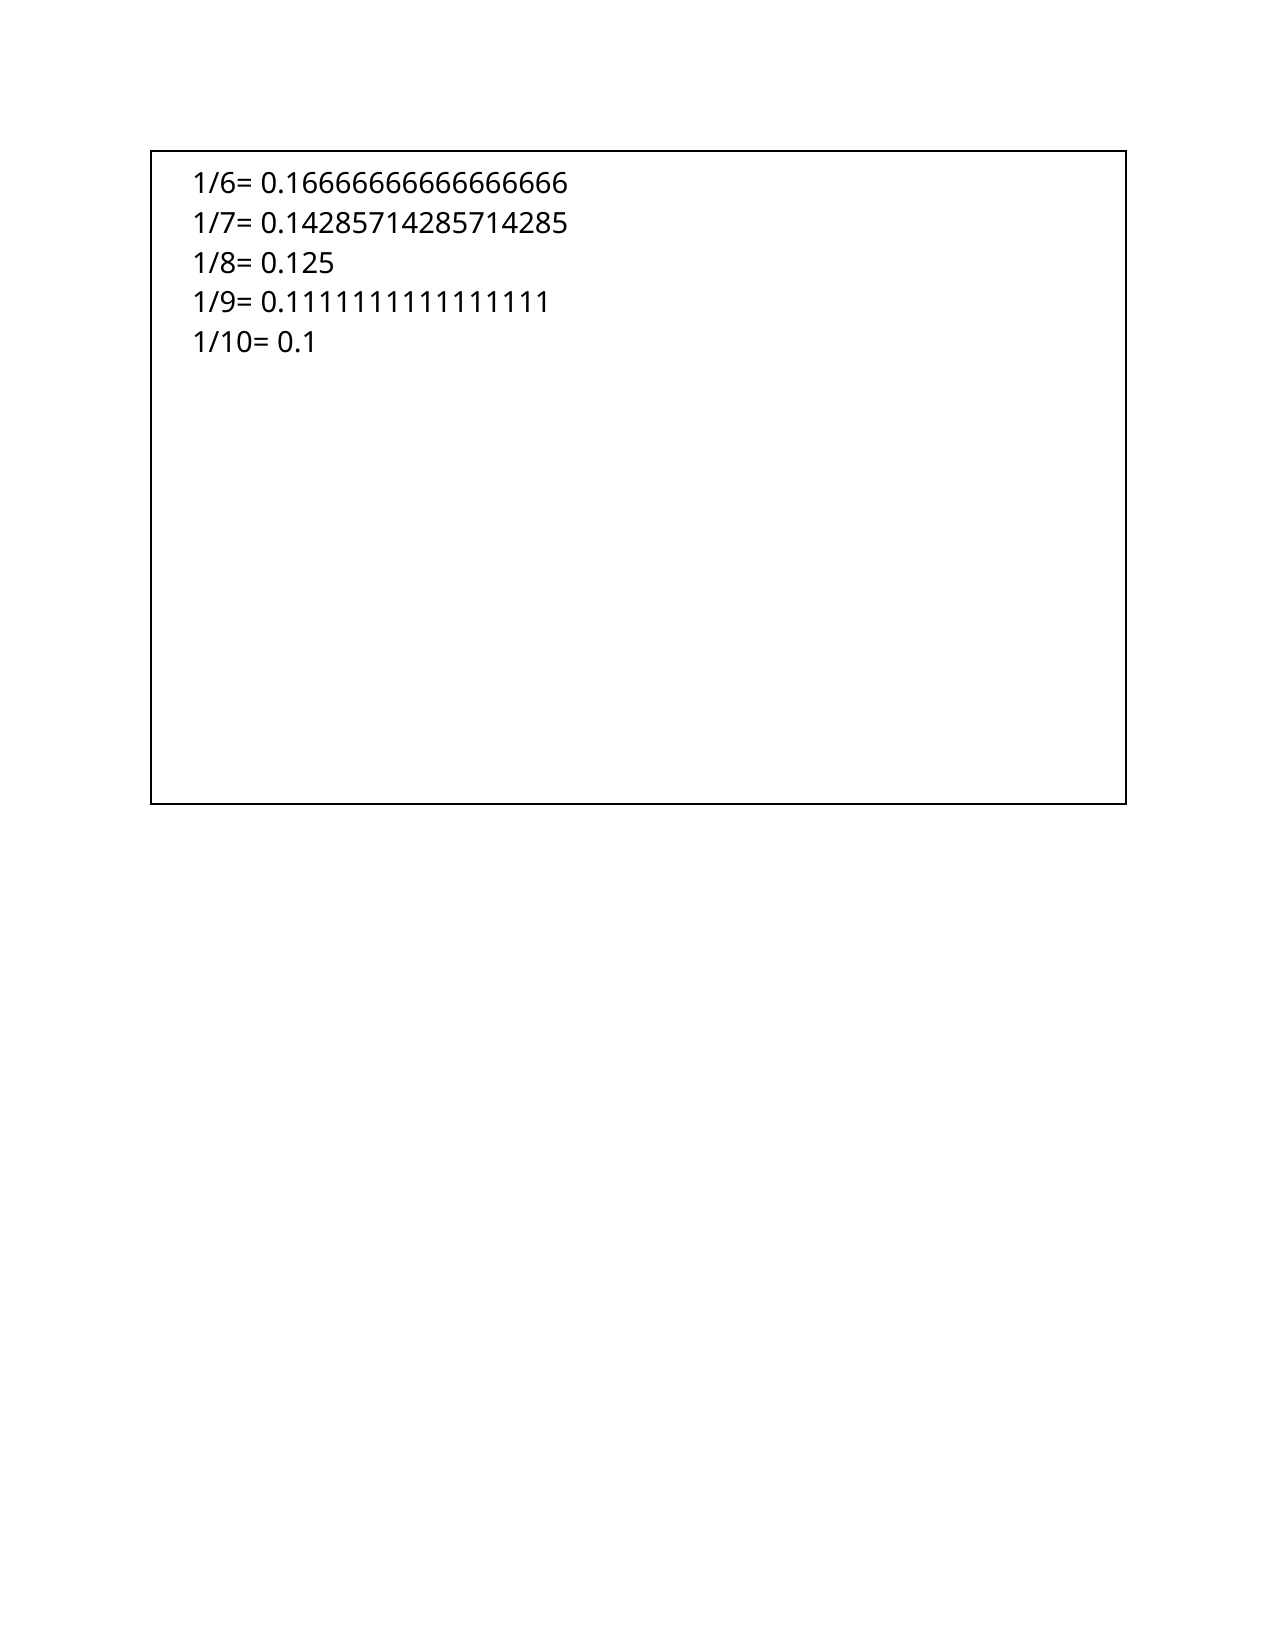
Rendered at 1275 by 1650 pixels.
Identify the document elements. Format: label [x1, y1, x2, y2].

table_header [152, 152, 1125, 803]
